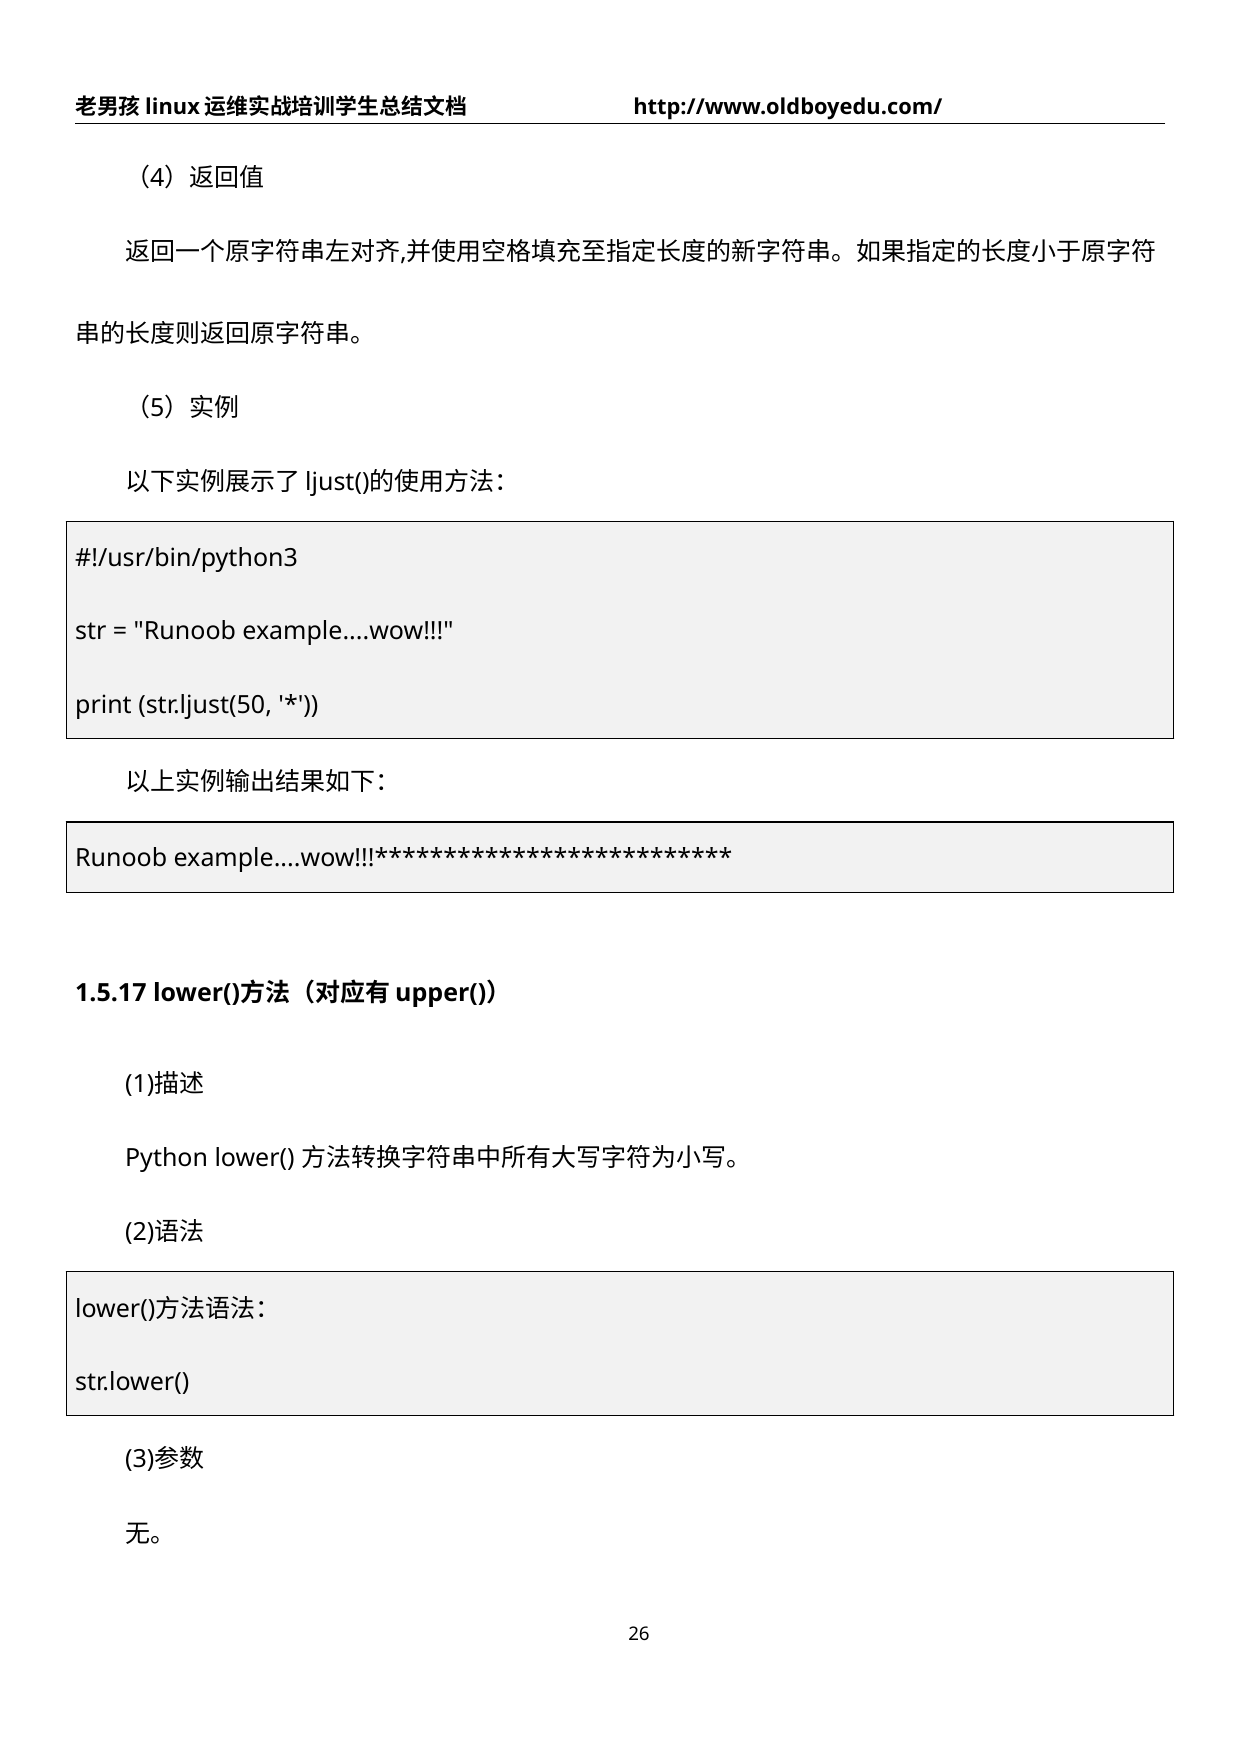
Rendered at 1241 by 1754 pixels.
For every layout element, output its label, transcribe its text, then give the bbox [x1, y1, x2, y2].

text （5）实例 [75, 373, 1165, 438]
text 以上实例输出结果如下： [75, 747, 1165, 812]
text str = "Runoob example....wow!!!" [67, 594, 1173, 662]
text 无。 [75, 1499, 1165, 1564]
text 以下实例展示了ljust()的使用方法： [75, 447, 1165, 512]
text print (str.ljust(50, '*')) [67, 668, 1173, 738]
text Python lower() 方法转换字符串中所有大写字符为小写。 [75, 1123, 1165, 1188]
text (3)参数 [75, 1424, 1165, 1489]
text Runoob example....wow!!!************************** [67, 823, 1173, 892]
text lower()方法语法： [67, 1272, 1173, 1339]
text (1)描述 [75, 1049, 1165, 1114]
text (2)语法 [75, 1197, 1165, 1262]
text （4）返回值 [75, 143, 1165, 208]
subtitle lower()方法（对应有upper()） [75, 958, 1165, 1023]
text str.lower() [67, 1345, 1173, 1415]
text 返回一个原字符串左对齐,并使用空格填充至指定长度的新字符串。如果指定的长度小于原字符串的长度则返回原字符串。 [75, 217, 1165, 364]
text #!/usr/bin/python3 [67, 522, 1173, 589]
